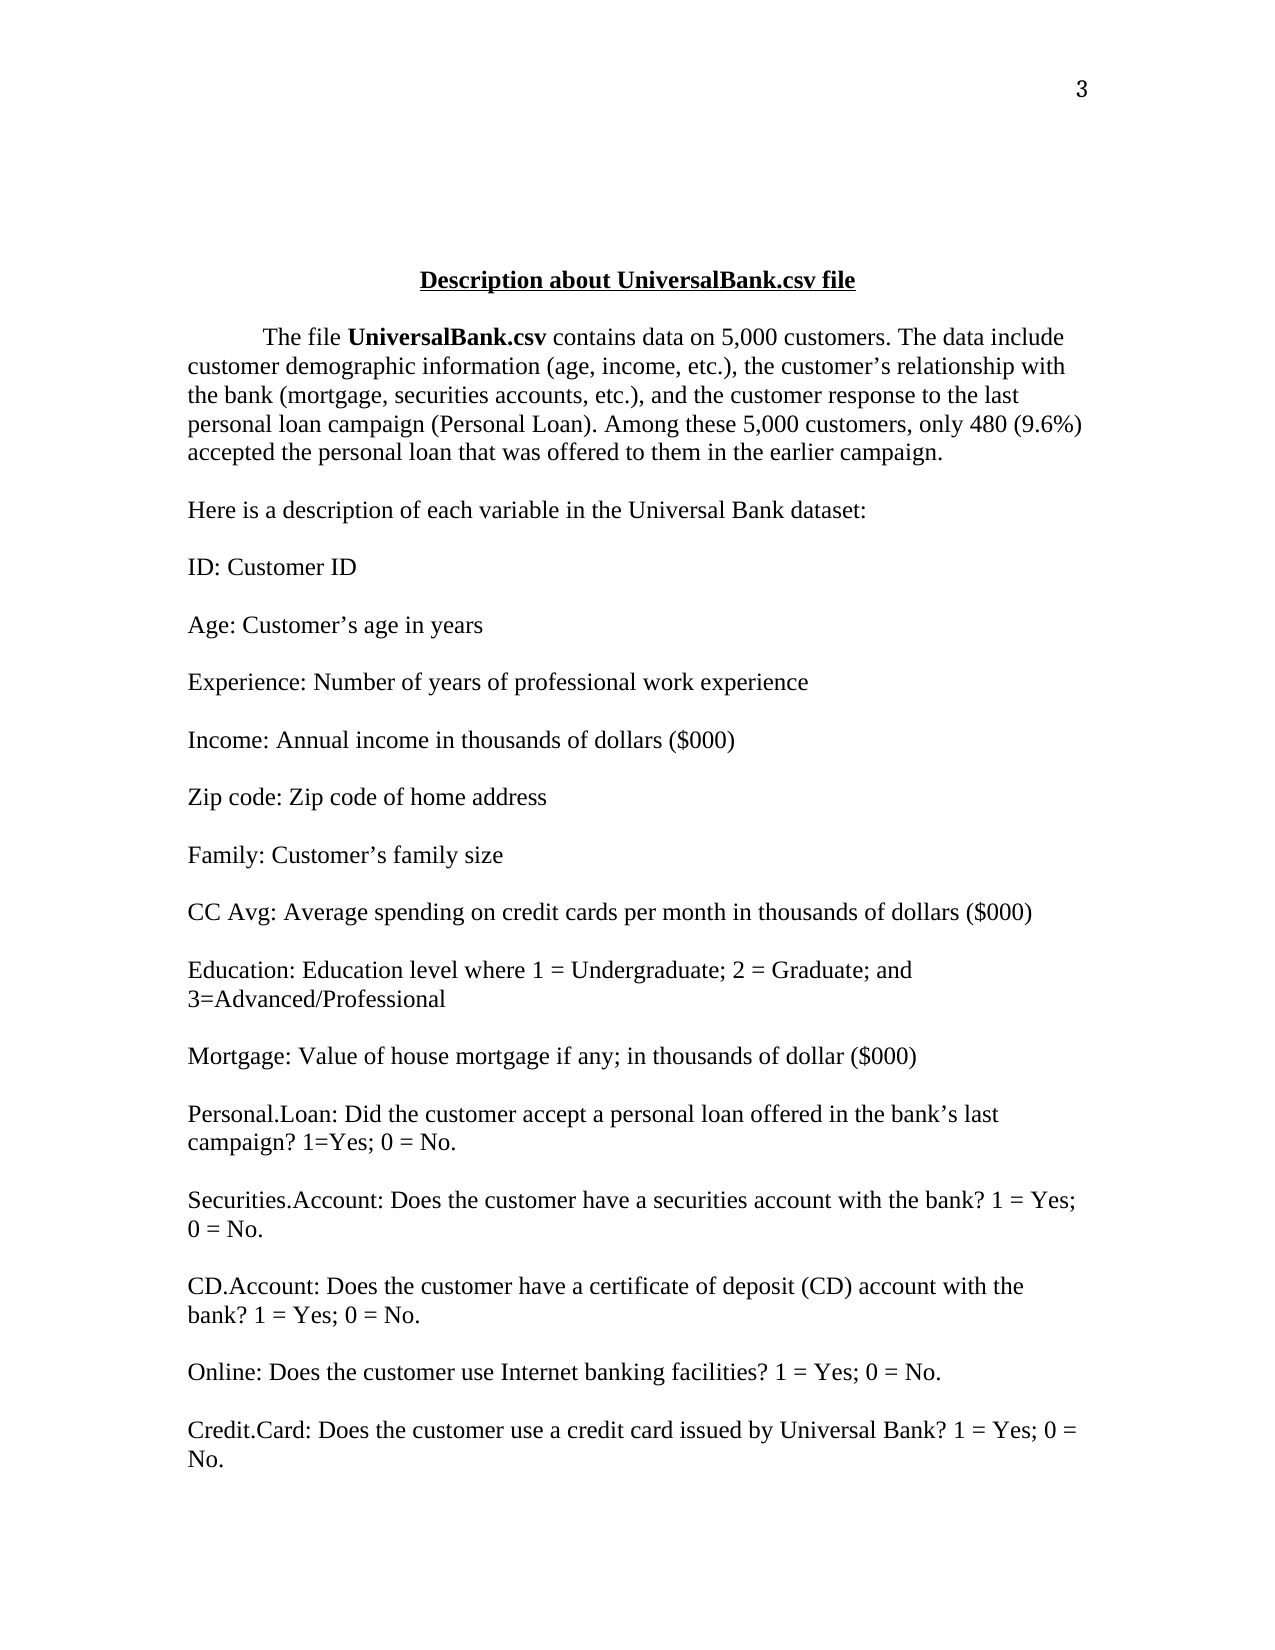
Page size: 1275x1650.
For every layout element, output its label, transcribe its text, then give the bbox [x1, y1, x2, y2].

text Online: Does the customer use Internet banking facilities? 1 = Yes; 0 = No. [187, 1357, 1087, 1386]
text Here is a description of each variable in the Universal Bank dataset: [187, 495, 1087, 524]
text Zip code: Zip code of home address [187, 782, 1087, 811]
text Personal.Loan: Did the customer accept a personal loan offered in the bank’s last campaign? 1=Yes; 0 = No. [187, 1099, 1087, 1156]
text Family: Customer’s family size [187, 840, 1087, 869]
text Age: Customer’s age in years [187, 610, 1087, 639]
text CC Avg: Average spending on credit cards per month in thousands of dollars ($000) [187, 897, 1087, 926]
text Education: Education level where 1 = Undergraduate; 2 = Graduate; and 3=Advanced/Professional [187, 955, 1087, 1012]
text Securities.Account: Does the customer have a securities account with the bank? 1 = Yes; 0 = No. [187, 1185, 1087, 1242]
text Description about UniversalBank.csv file [187, 265, 1087, 294]
text Income: Annual income in thousands of dollars ($000) [187, 725, 1087, 754]
text Experience: Number of years of professional work experience [187, 667, 1087, 696]
text CD.Account: Does the customer have a certificate of deposit (CD) account with the bank? 1 = Yes; 0 = No. [187, 1271, 1087, 1329]
text The file UniversalBank.csv contains data on 5,000 customers. The data include customer demographic information (age, income, etc.), the customer’s relationship with the bank (mortgage, securities accounts, etc.), and the customer response to the last personal loan campaign (Personal Loan). Among these 5,000 customers, only 480 (9.6%) accepted the personal loan that was offered to them in the earlier campaign. [187, 322, 1087, 466]
text Credit.Card: Does the customer use a credit card issued by Universal Bank? 1 = Yes; 0 = No. [187, 1415, 1087, 1472]
text Mortgage: Value of house mortgage if any; in thousands of dollar ($000) [187, 1041, 1087, 1070]
text ID: Customer ID [187, 552, 1087, 581]
